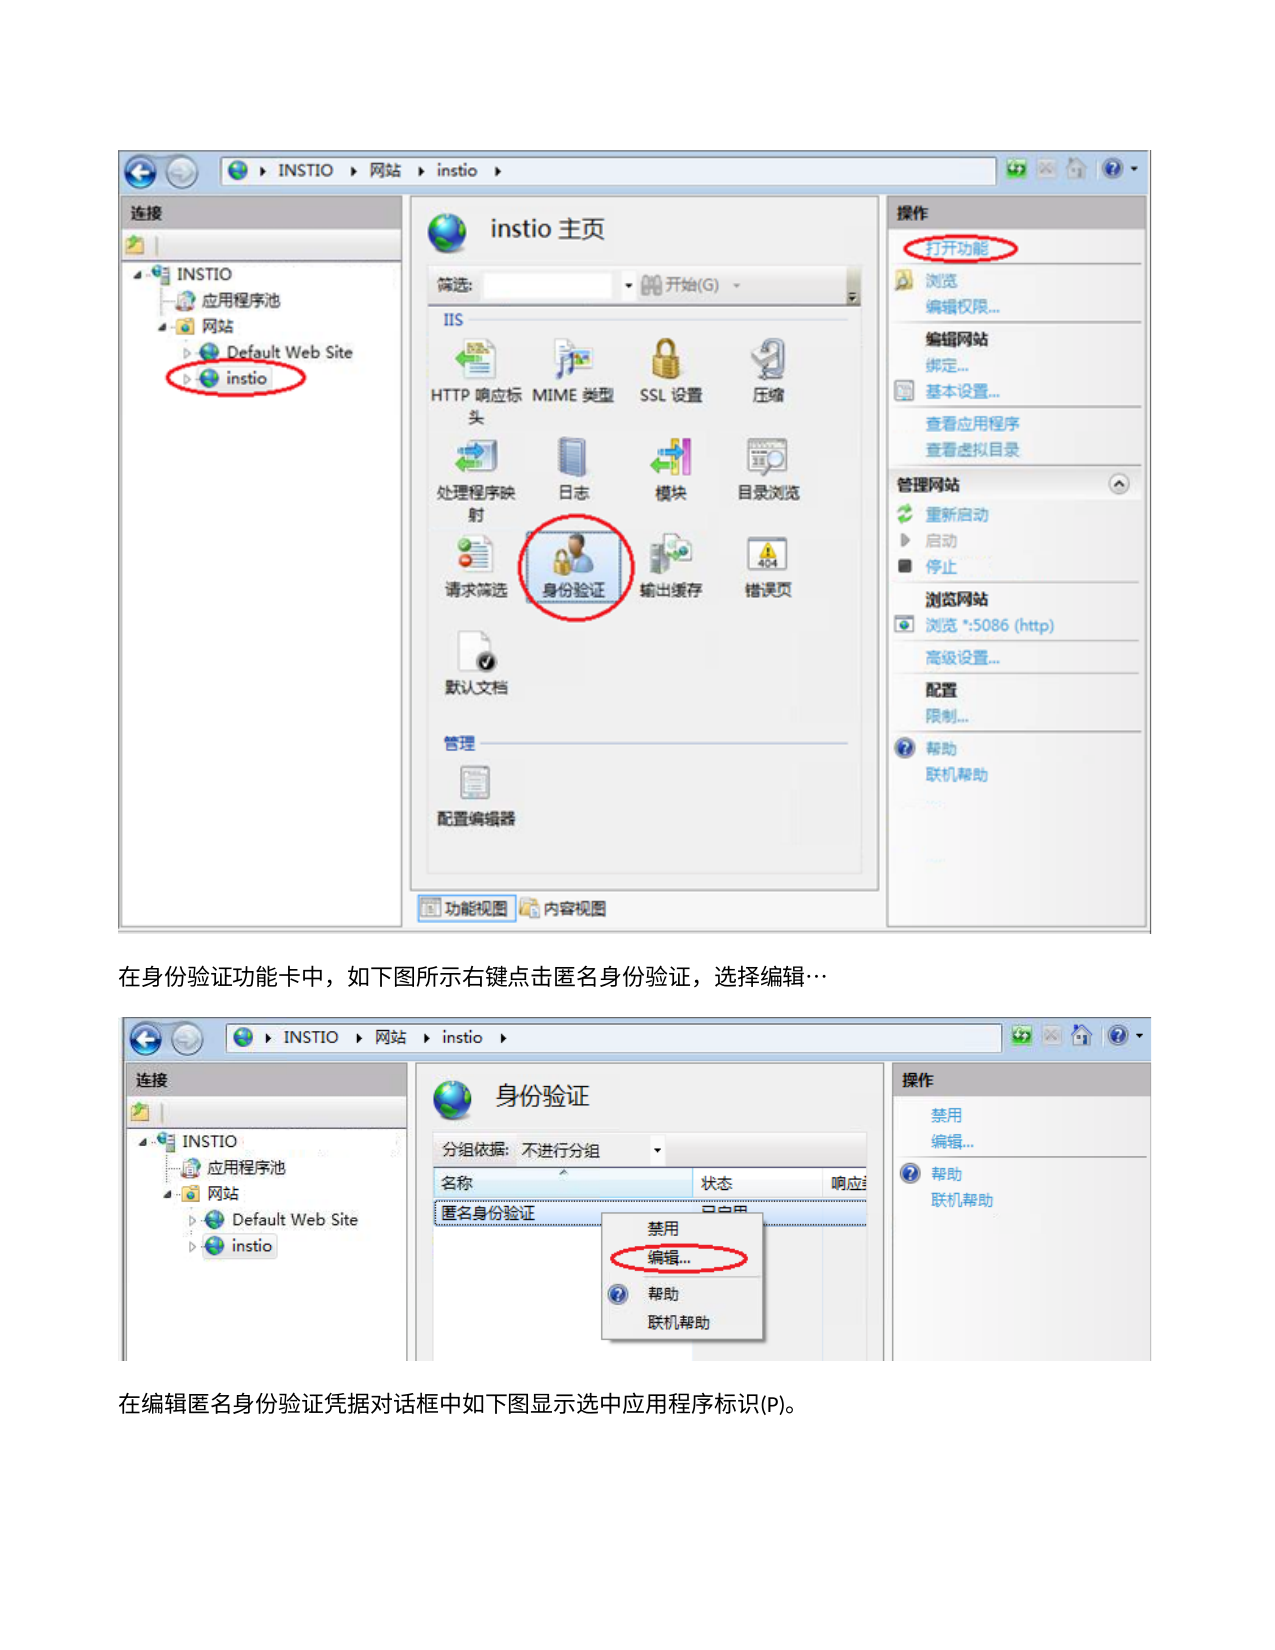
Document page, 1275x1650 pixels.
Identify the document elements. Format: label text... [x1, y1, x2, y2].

picture [118, 150, 1152, 934]
text 在编辑匿名身份验证凭据对话框中如下图显示选中应用程序标识(P)。 [118, 1385, 1152, 1419]
picture [118, 1017, 1152, 1361]
text 在身份验证功能卡中，如下图所示右键点击匿名身份验证，选择编辑… [118, 959, 1152, 992]
